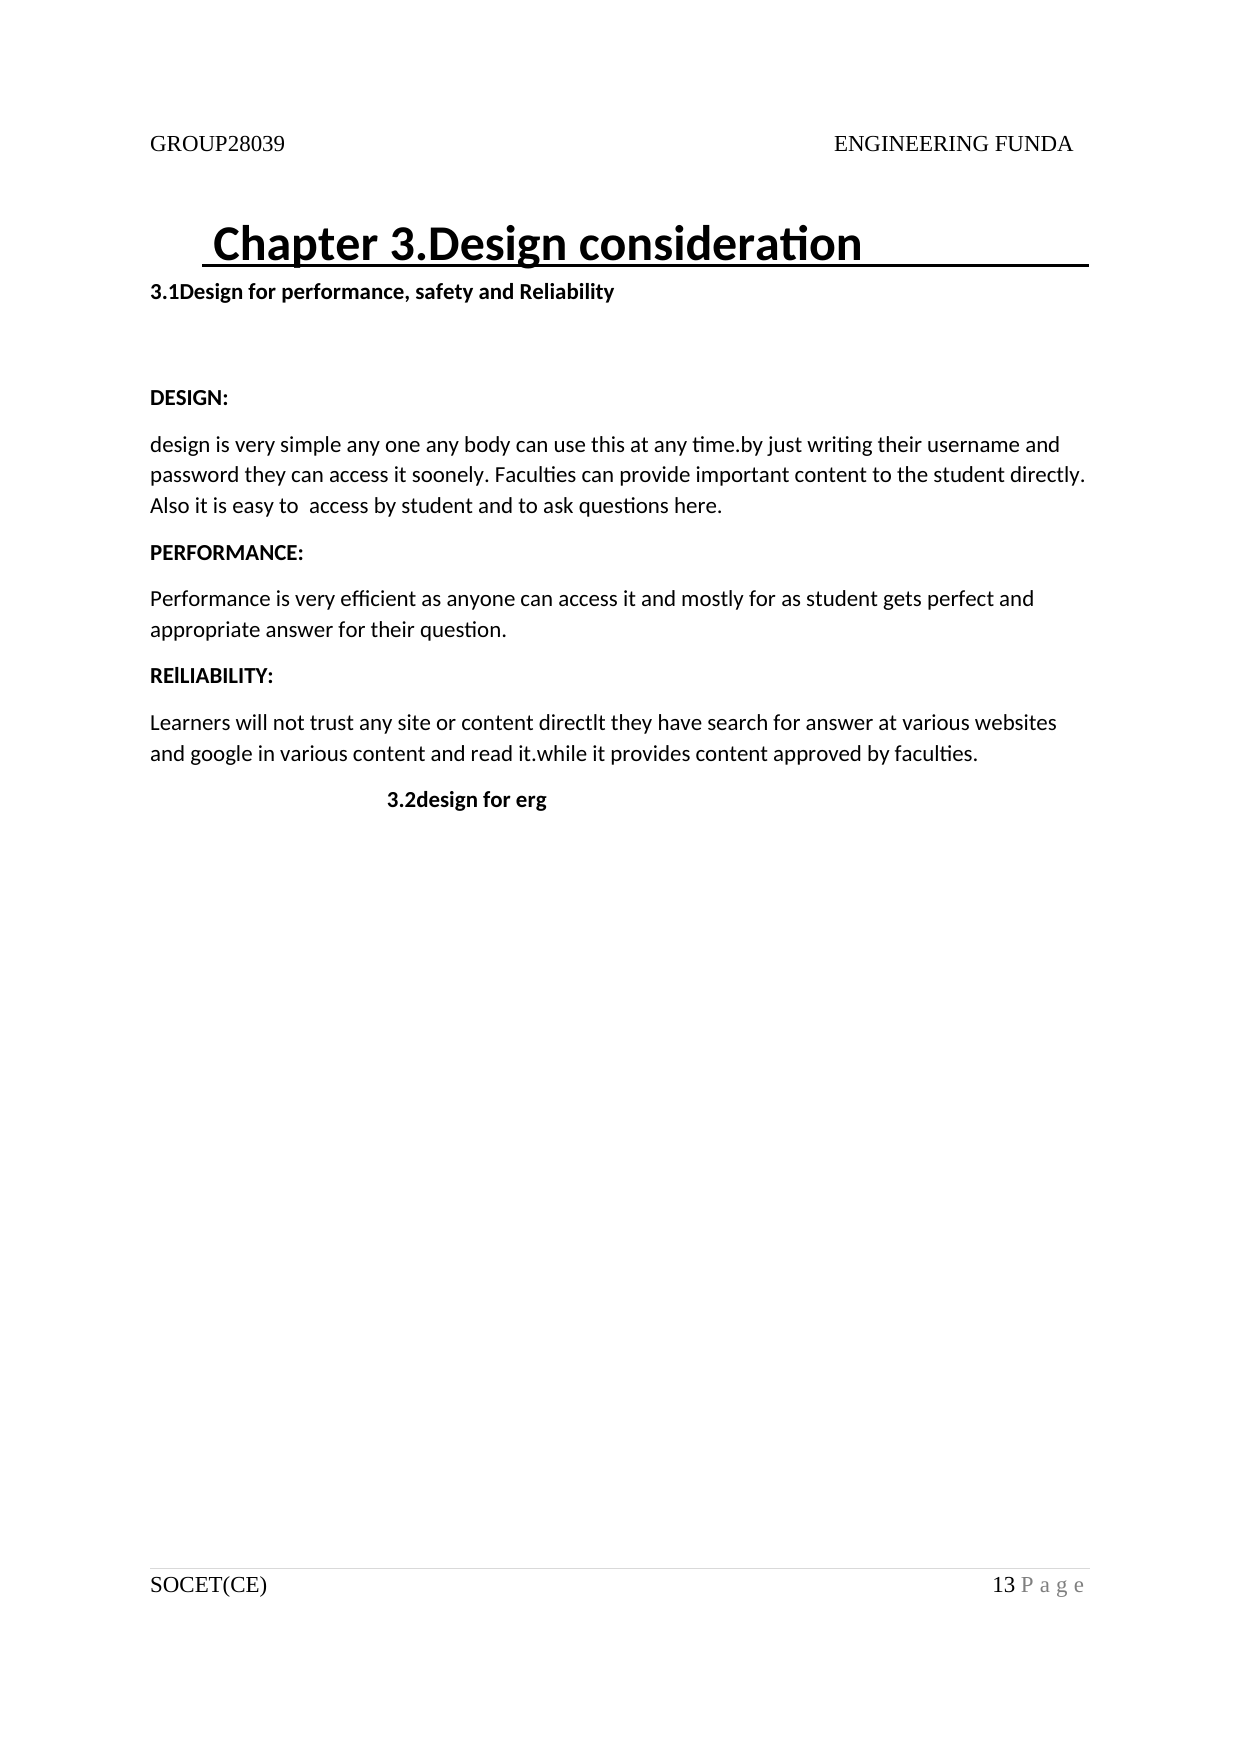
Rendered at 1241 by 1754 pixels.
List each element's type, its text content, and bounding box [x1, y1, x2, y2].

text DESIGN: [150, 383, 1090, 411]
text Chapter 3.Design consideration 3.1Design for performance, safety and Reliability [150, 212, 1090, 305]
text RElLIABILITY: [150, 662, 1090, 689]
text 3.2design for erg [150, 786, 1090, 813]
text PERFORMANCE: [150, 538, 1090, 566]
text Learners will not trust any site or content directlt they have search for answer at various websites and google in various content and read it.while it provides content approved by faculties. [150, 708, 1090, 767]
text Performance is very efficient as anyone can access it and mostly for as student gets perfect and appropriate answer for their question. [150, 584, 1090, 643]
text design is very simple any one any body can use this at any time.by just writing their username and password they can access it soonely. Faculties can provide important content to the student directly. Also it is easy to access by student and to ask questions here. [150, 430, 1090, 519]
